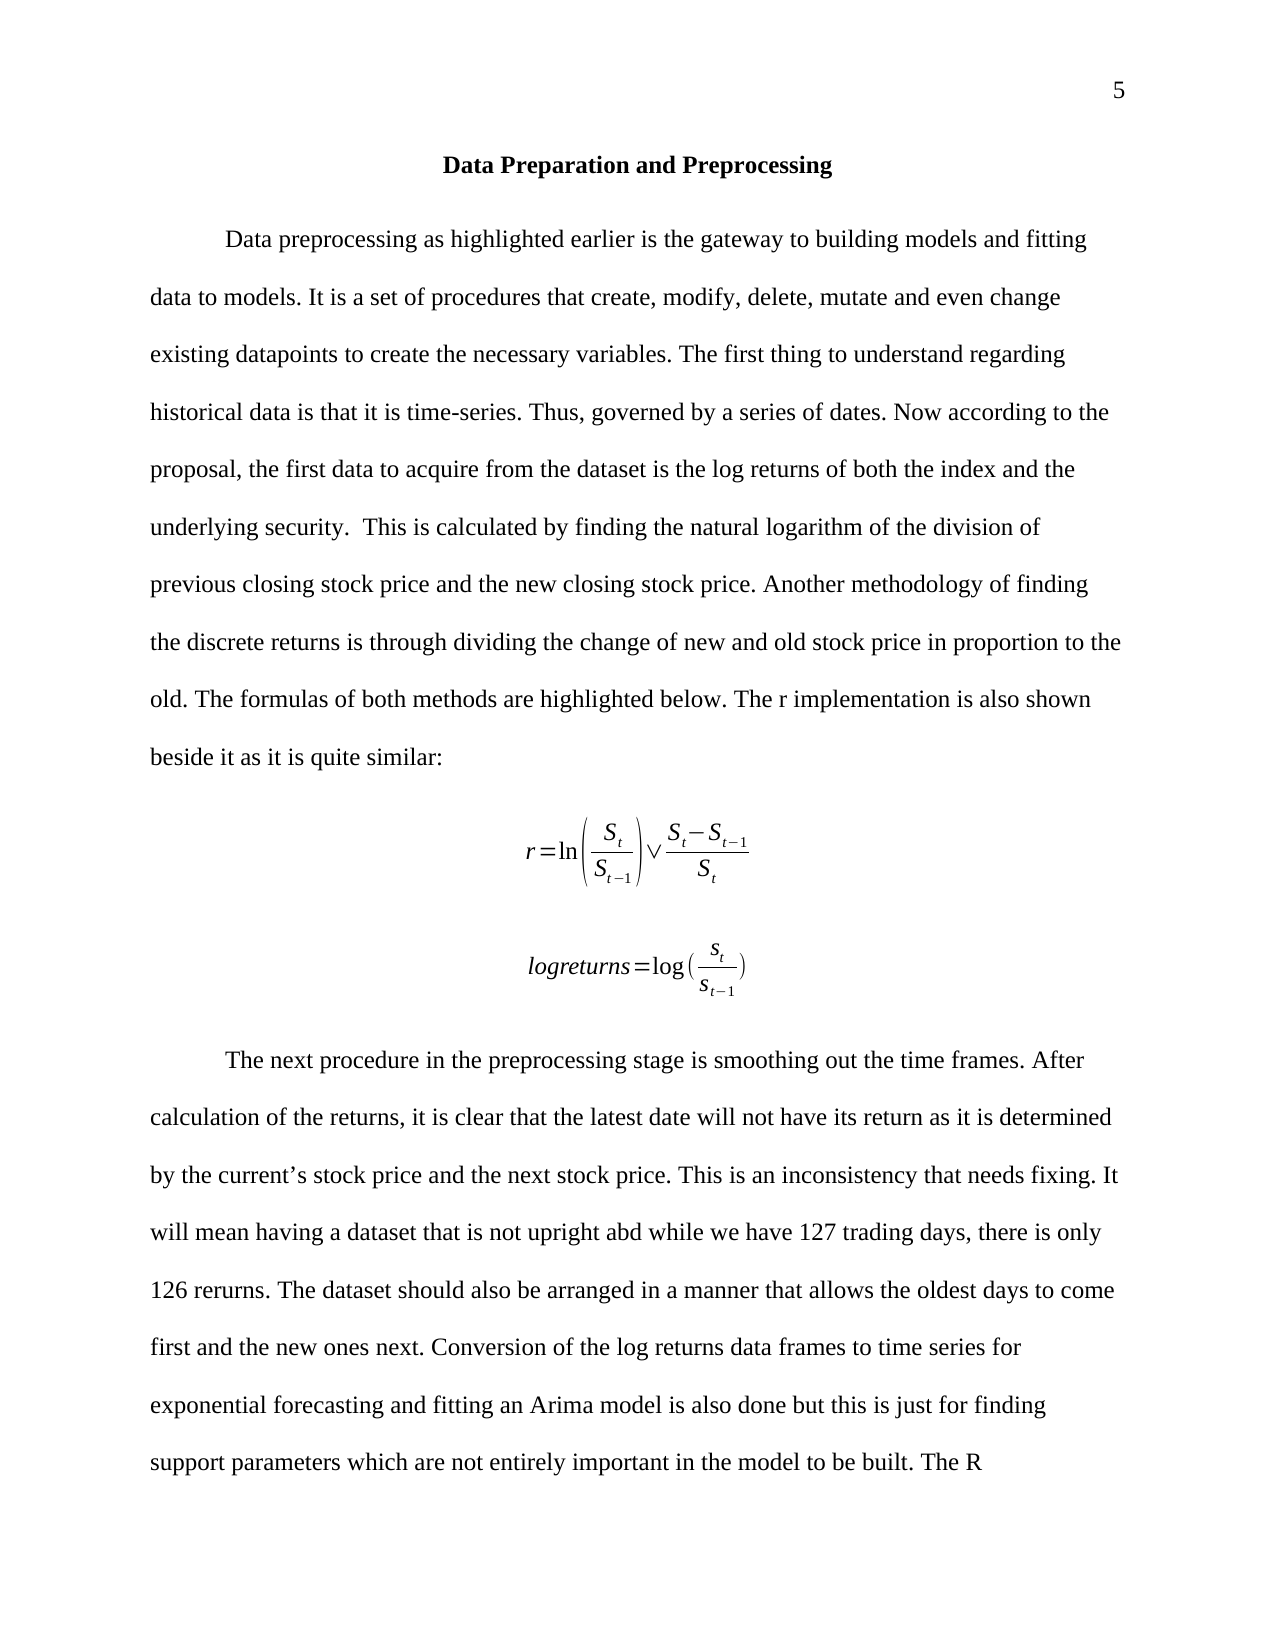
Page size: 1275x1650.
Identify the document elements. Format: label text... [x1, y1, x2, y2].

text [150, 1045, 1125, 1476]
text Data preprocessing as highlighted earlier is the gateway to building models and fitting data to models. It is a set of procedures that create, modify, delete, mutate and even change existing datapoints to create the necessary variables. The first thing to understand regarding historical data is that it is time-series. Thus, governed by a series of dates. Now according to the proposal, the first data to acquire from the dataset is the log returns of both the index and the underlying security. This is calculated by finding the natural logarithm of the division of previous closing stock price and the new closing stock price. Another methodology of finding the discrete returns is through dividing the change of new and old stock price in proportion to the old. The formulas of both methods are highlighted below. The r implementation is also shown beside it as it is quite similar: [150, 224, 1125, 770]
text Data Preparation and Preprocessing [150, 150, 1125, 179]
